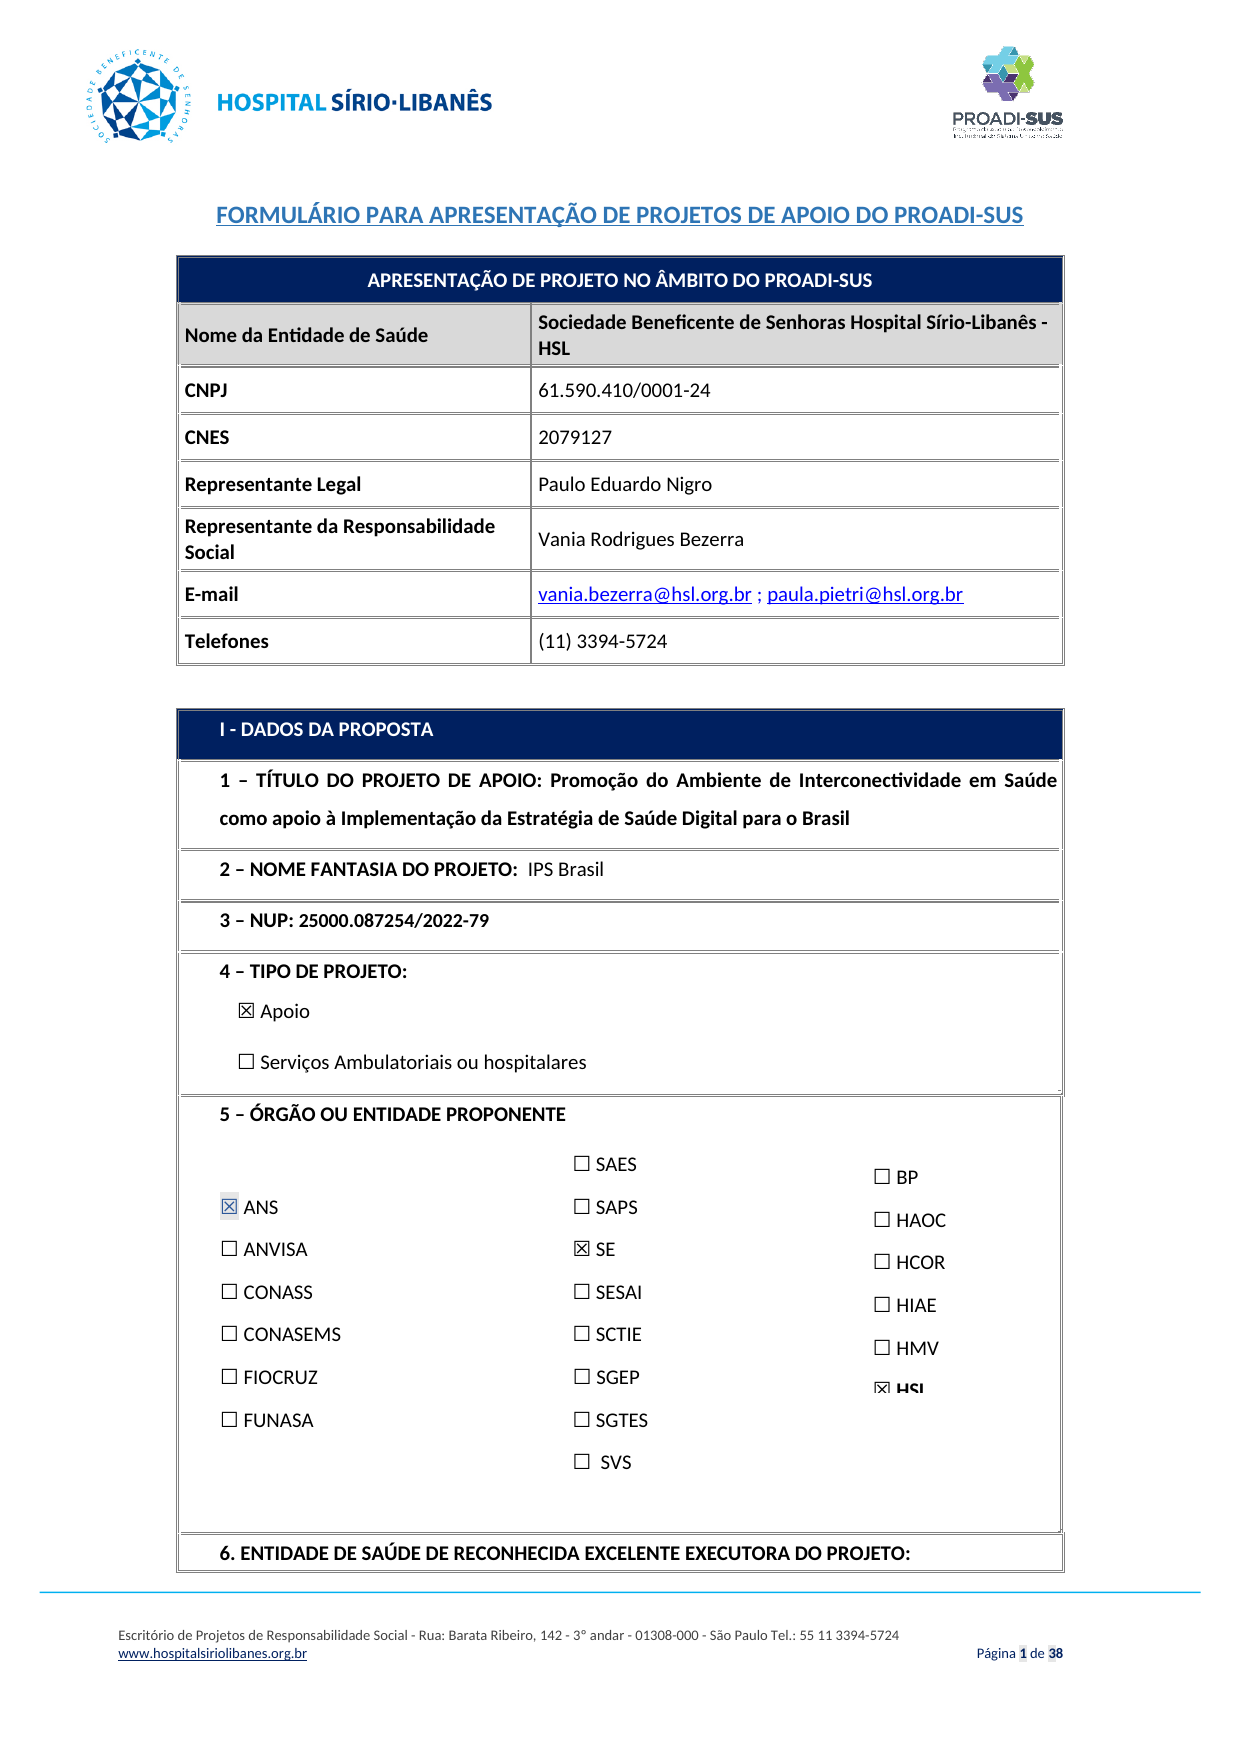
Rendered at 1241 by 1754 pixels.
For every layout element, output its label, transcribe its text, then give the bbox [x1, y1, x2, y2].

table_cell vania.bezerra@hsl.org.br ; paula.pietri@hsl.org.br [532, 569, 1062, 616]
table_cell Telefones [179, 616, 530, 663]
table_cell Sociedade Beneficente de Senhoras Hospital Sírio-Libanês - HSL [532, 302, 1063, 364]
table_cell 2079127 [532, 412, 1062, 459]
table_cell Vania Rodrigues Bezerra [532, 506, 1063, 568]
table_cell 1 – TÍTULO DO PROJETO DE APOIO: Promoção do Ambiente de Interconectividade em Saúde como apoio à Implementação da Estratégia de Saúde Digital para o Brasil [177, 759, 1063, 848]
table_cell SAES SAPS SE SESAI SCTIE SGEP SGTES SVS [557, 1145, 1060, 1532]
text FORMULÁRIO PARA APRESENTAÇÃO DE PROJETOS DE APOIO DO PROADI-SUS [118, 199, 1122, 229]
table_cell ANS ANVISA CONASS CONASEMS FIOCRUZ FUNASA [179, 1145, 557, 1532]
table_cell Representante da Responsabilidade Social [177, 506, 530, 568]
table_cell Serviços Ambulatoriais ou hospitalares [179, 1043, 1062, 1093]
table_cell 4 – TIPO DE PROJETO: Apoio [177, 950, 1063, 1042]
picture [952, 44, 1063, 139]
table_cell 2 – NOME FANTASIA DO PROJETO: IPS Brasil [177, 848, 1063, 899]
table_cell 61.590.410/0001-24 [532, 364, 1063, 412]
table_cell Representante Legal [177, 459, 530, 506]
table_cell CNPJ [177, 364, 530, 412]
picture [52, 16, 525, 174]
table_cell 3 – NUP: 25000.087254/2022-79 [177, 899, 1063, 950]
table_cell Nome da Entidade de Saúde [177, 302, 530, 364]
table_header APRESENTAÇÃO DE PROJETO NO ÂMBITO DO PROADI-SUS [179, 258, 1062, 302]
table_cell Paulo Eduardo Nigro [532, 459, 1063, 506]
table_cell E-mail [179, 569, 530, 616]
table_header I - DADOS DA PROPOSTA [179, 711, 1062, 759]
table_cell (11) 3394-5724 [532, 616, 1062, 663]
table_cell CNES [179, 412, 530, 459]
table_cell 5 – ÓRGÃO OU ENTIDADE PROPONENTE [179, 1094, 1060, 1144]
